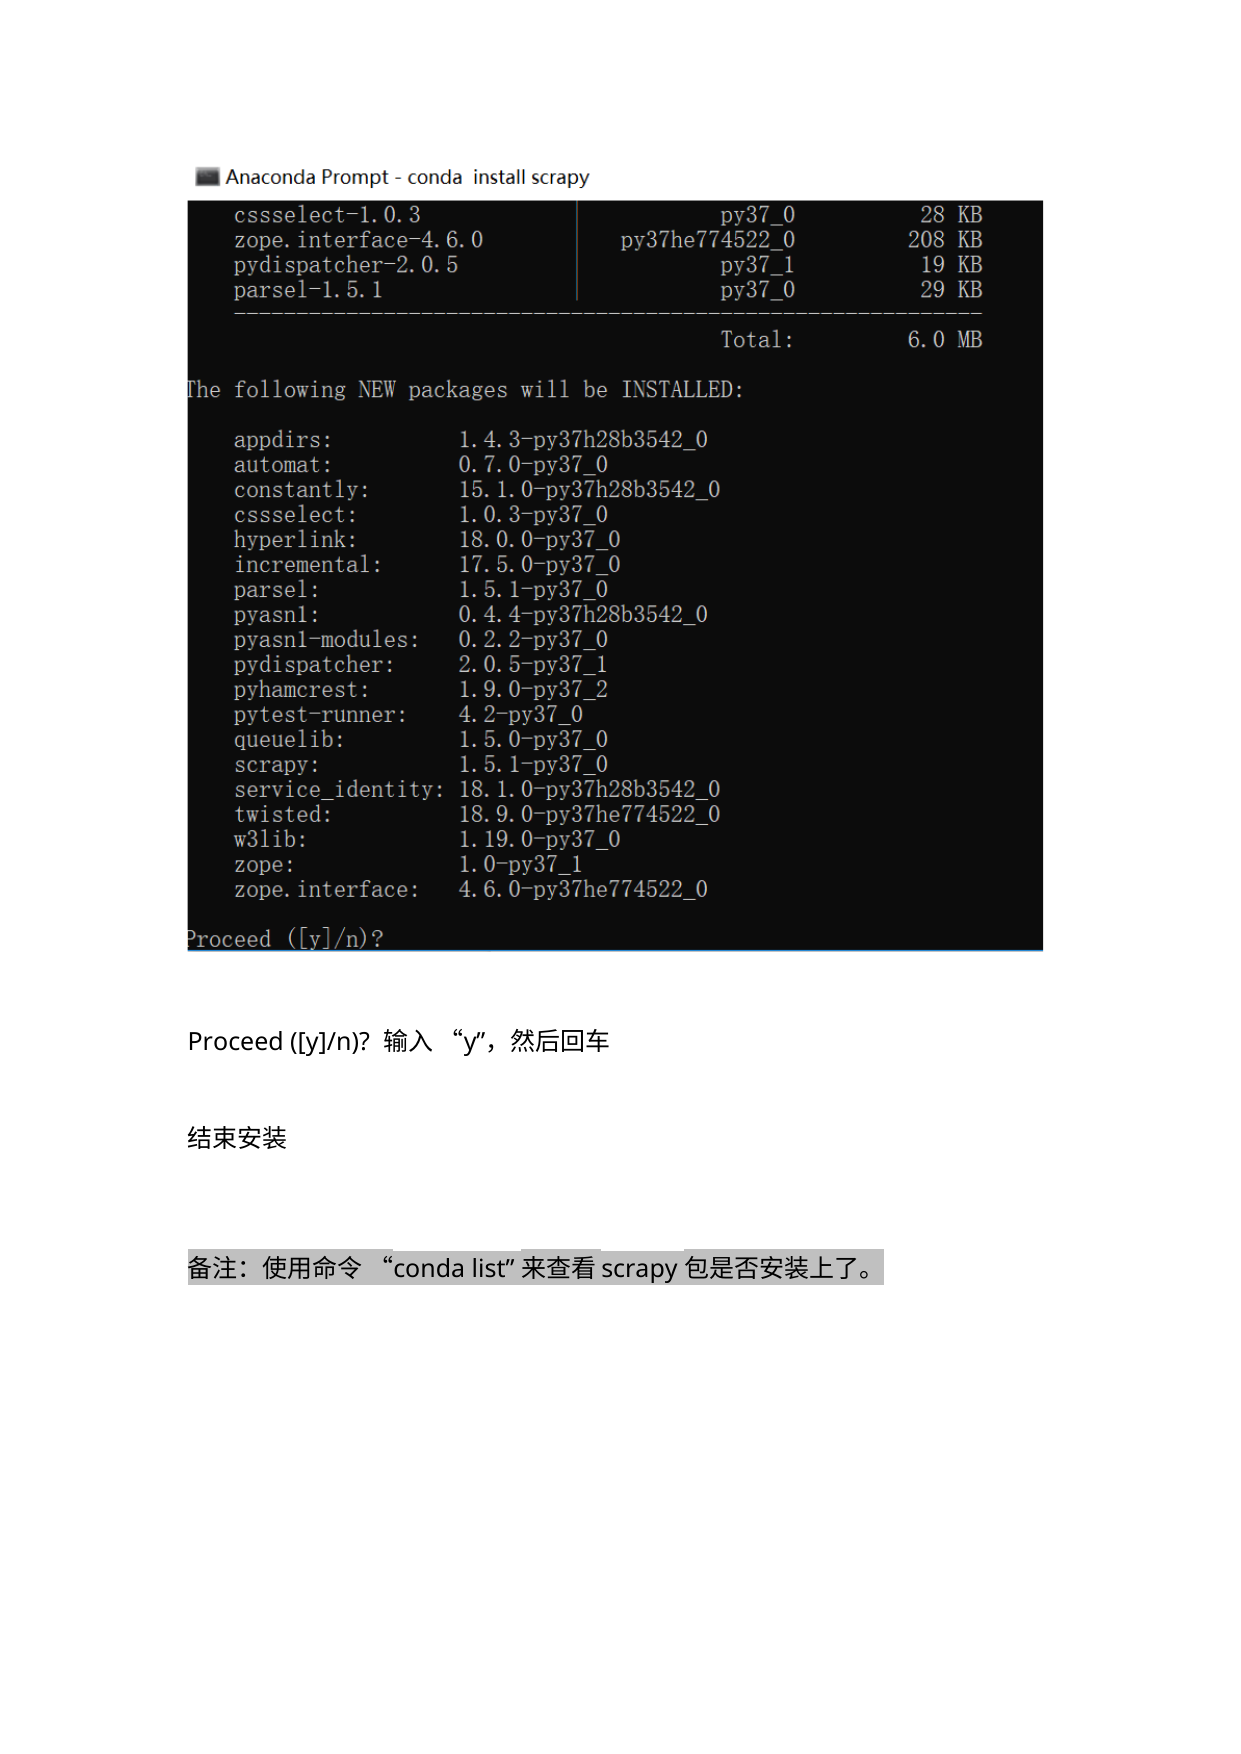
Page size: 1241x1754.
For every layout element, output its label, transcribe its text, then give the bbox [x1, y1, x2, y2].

text 结束安装 [187, 1104, 1053, 1169]
text 备注：使用命令 “conda list” 来查看scrapy 包是否安装上了。 [187, 1234, 1053, 1299]
picture [187, 162, 1044, 952]
text Proceed ([y]/n)? 输入 “y”，然后回车 [187, 1007, 1053, 1072]
